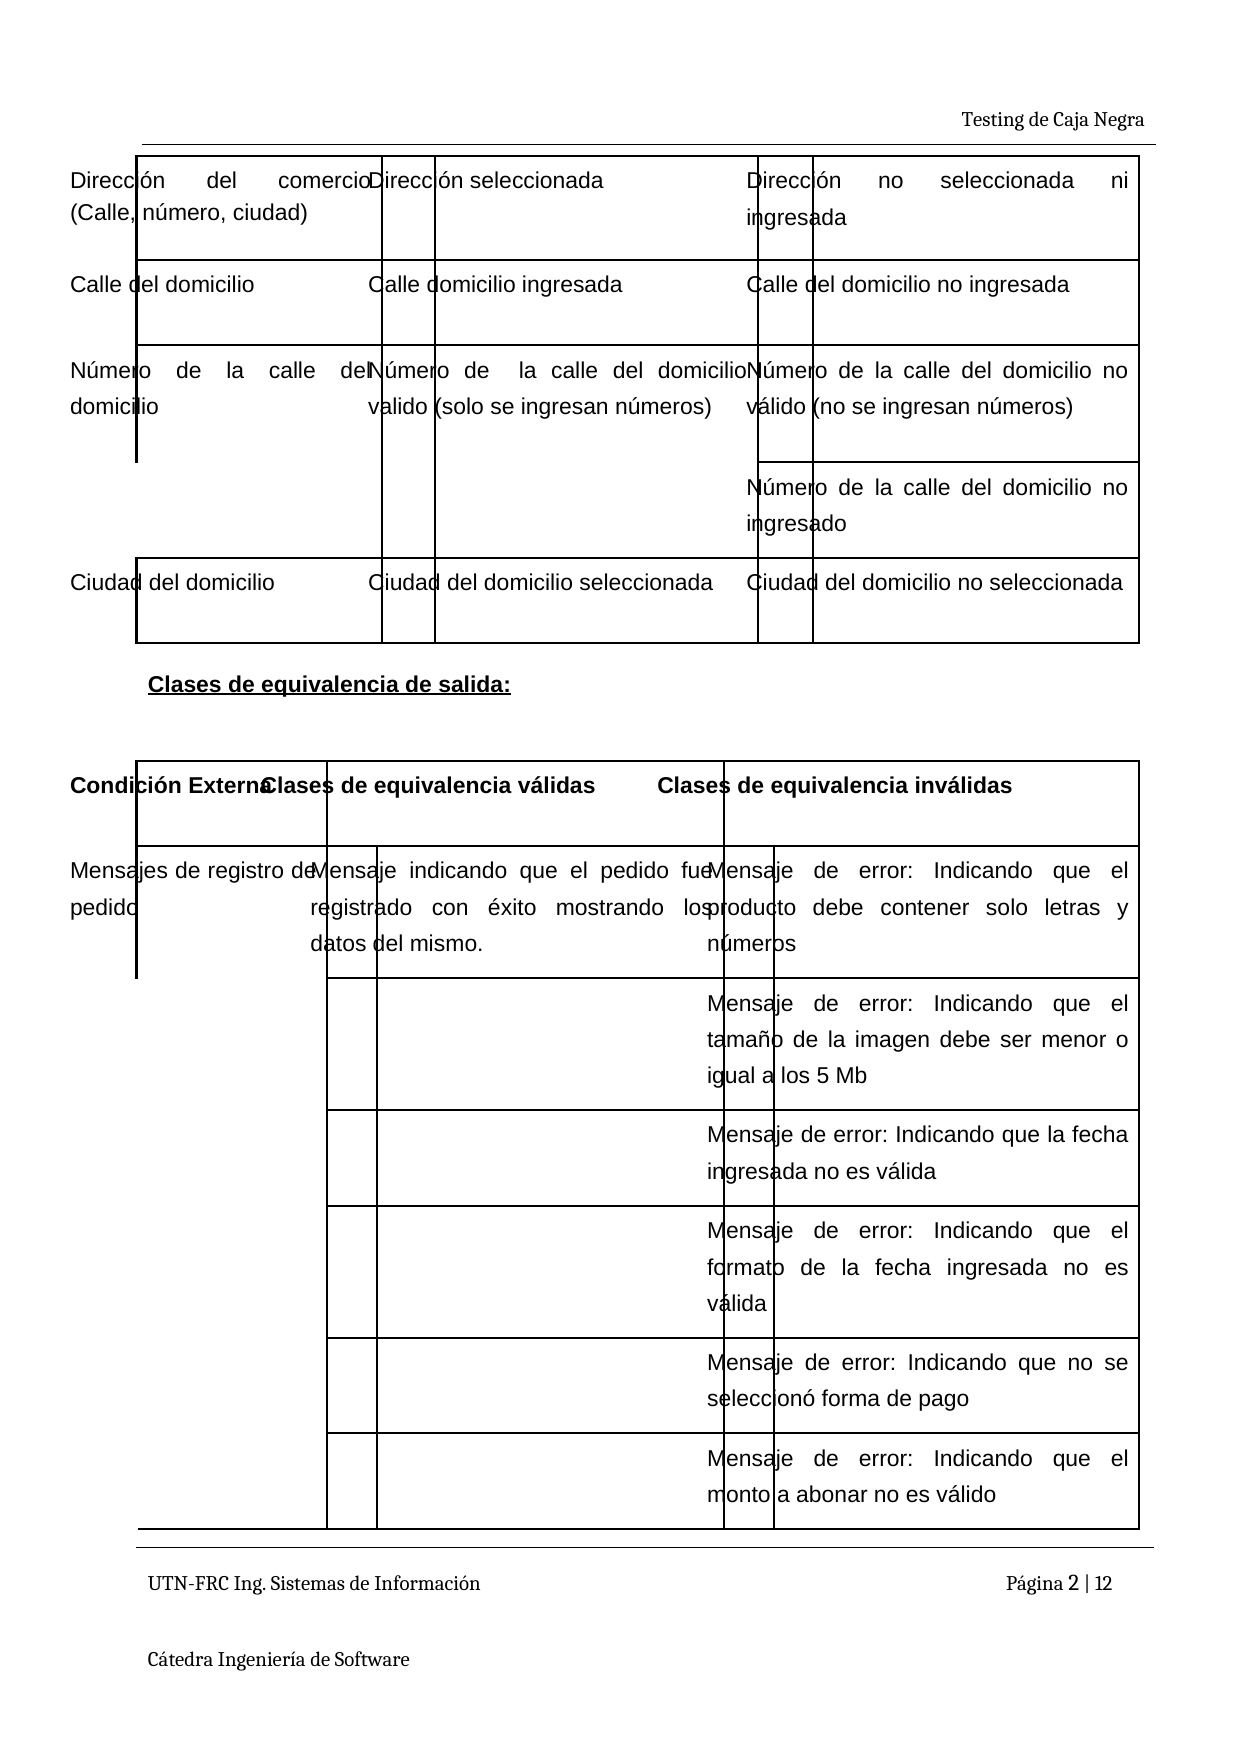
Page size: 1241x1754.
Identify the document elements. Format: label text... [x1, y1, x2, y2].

table_cell Número de la calle del domicilio valido (solo se ingresan números) [436, 346, 757, 557]
table_cell Mensaje de error: Indicando que la fecha ingresada no es válida [775, 1111, 1138, 1204]
table_cell Mensaje de error: Indicando que el tamaño de la imagen debe ser menor o igual a los 5 Mb [775, 979, 1138, 1109]
table_cell Mensaje de error: Indicando que el producto debe contener solo letras y números [775, 847, 1138, 977]
table_cell [378, 979, 723, 1109]
table_cell Mensaje indicando que el pedido fue registrado con éxito mostrando los datos del mismo. [378, 847, 723, 977]
table_cell [328, 1339, 376, 1432]
table_cell [328, 1434, 376, 1528]
table_cell 25 [383, 157, 434, 259]
table_cell 29 [383, 346, 434, 557]
table_cell 26 [759, 157, 812, 259]
table_cell Calle del domicilio [138, 261, 381, 344]
table_cell [328, 1111, 376, 1204]
table_header Condición Externa [138, 762, 326, 845]
table_cell Mensaje de error: Indicando que el formato de la fecha ingresada no es válida [775, 1207, 1138, 1337]
table_cell Mensajes de registro de pedido [136, 847, 326, 1528]
table_cell [328, 979, 376, 1109]
table_cell 28 [759, 261, 812, 344]
table_cell Calle domicilio ingresada [436, 261, 757, 344]
table_cell Mensaje de error: Indicando que el monto a abonar no es válido [775, 1434, 1138, 1528]
table_header Clases de equivalencia inválidas [725, 762, 1138, 845]
table_cell [378, 1434, 723, 1528]
table_cell Calle del domicilio no ingresada [814, 261, 1138, 344]
table_cell 34 [328, 847, 376, 977]
table_cell Dirección del comercio (Calle, número, ciudad) [138, 157, 381, 259]
table_cell 33 [759, 559, 812, 642]
table_cell [378, 1111, 723, 1204]
table_header Clases de equivalencia válidas [328, 762, 723, 845]
table_cell 36 [725, 979, 773, 1109]
table_cell Dirección no seleccionada ni ingresada [814, 157, 1138, 259]
table_cell 37 [725, 1111, 773, 1204]
table_cell Dirección seleccionada [436, 157, 757, 259]
table_cell Número de la calle del domicilio [136, 346, 381, 557]
table_cell Ciudad del domicilio [138, 559, 381, 642]
table_cell [378, 1339, 723, 1432]
table_cell [328, 1207, 376, 1337]
table_cell [378, 1207, 723, 1337]
table_cell Ciudad del domicilio seleccionada [436, 559, 757, 642]
table_cell 39 [725, 1339, 773, 1432]
table_cell Ciudad del domicilio no seleccionada [814, 559, 1138, 642]
table_cell Número de la calle del domicilio no válido (no se ingresan números) [814, 346, 1138, 461]
table_cell 35 [725, 847, 773, 977]
table_cell 40 [725, 1434, 773, 1528]
table_cell 30 [759, 346, 812, 461]
table_cell 31 [759, 463, 812, 557]
table_cell Mensaje de error: Indicando que no se seleccionó forma de pago [775, 1339, 1138, 1432]
table_cell 38 [725, 1207, 773, 1337]
table_cell 27 [383, 261, 434, 344]
table_cell Número de la calle del domicilio no ingresado [814, 463, 1138, 557]
table_cell 32 [383, 559, 434, 642]
text Clases de equivalencia de salida: [148, 671, 1150, 697]
